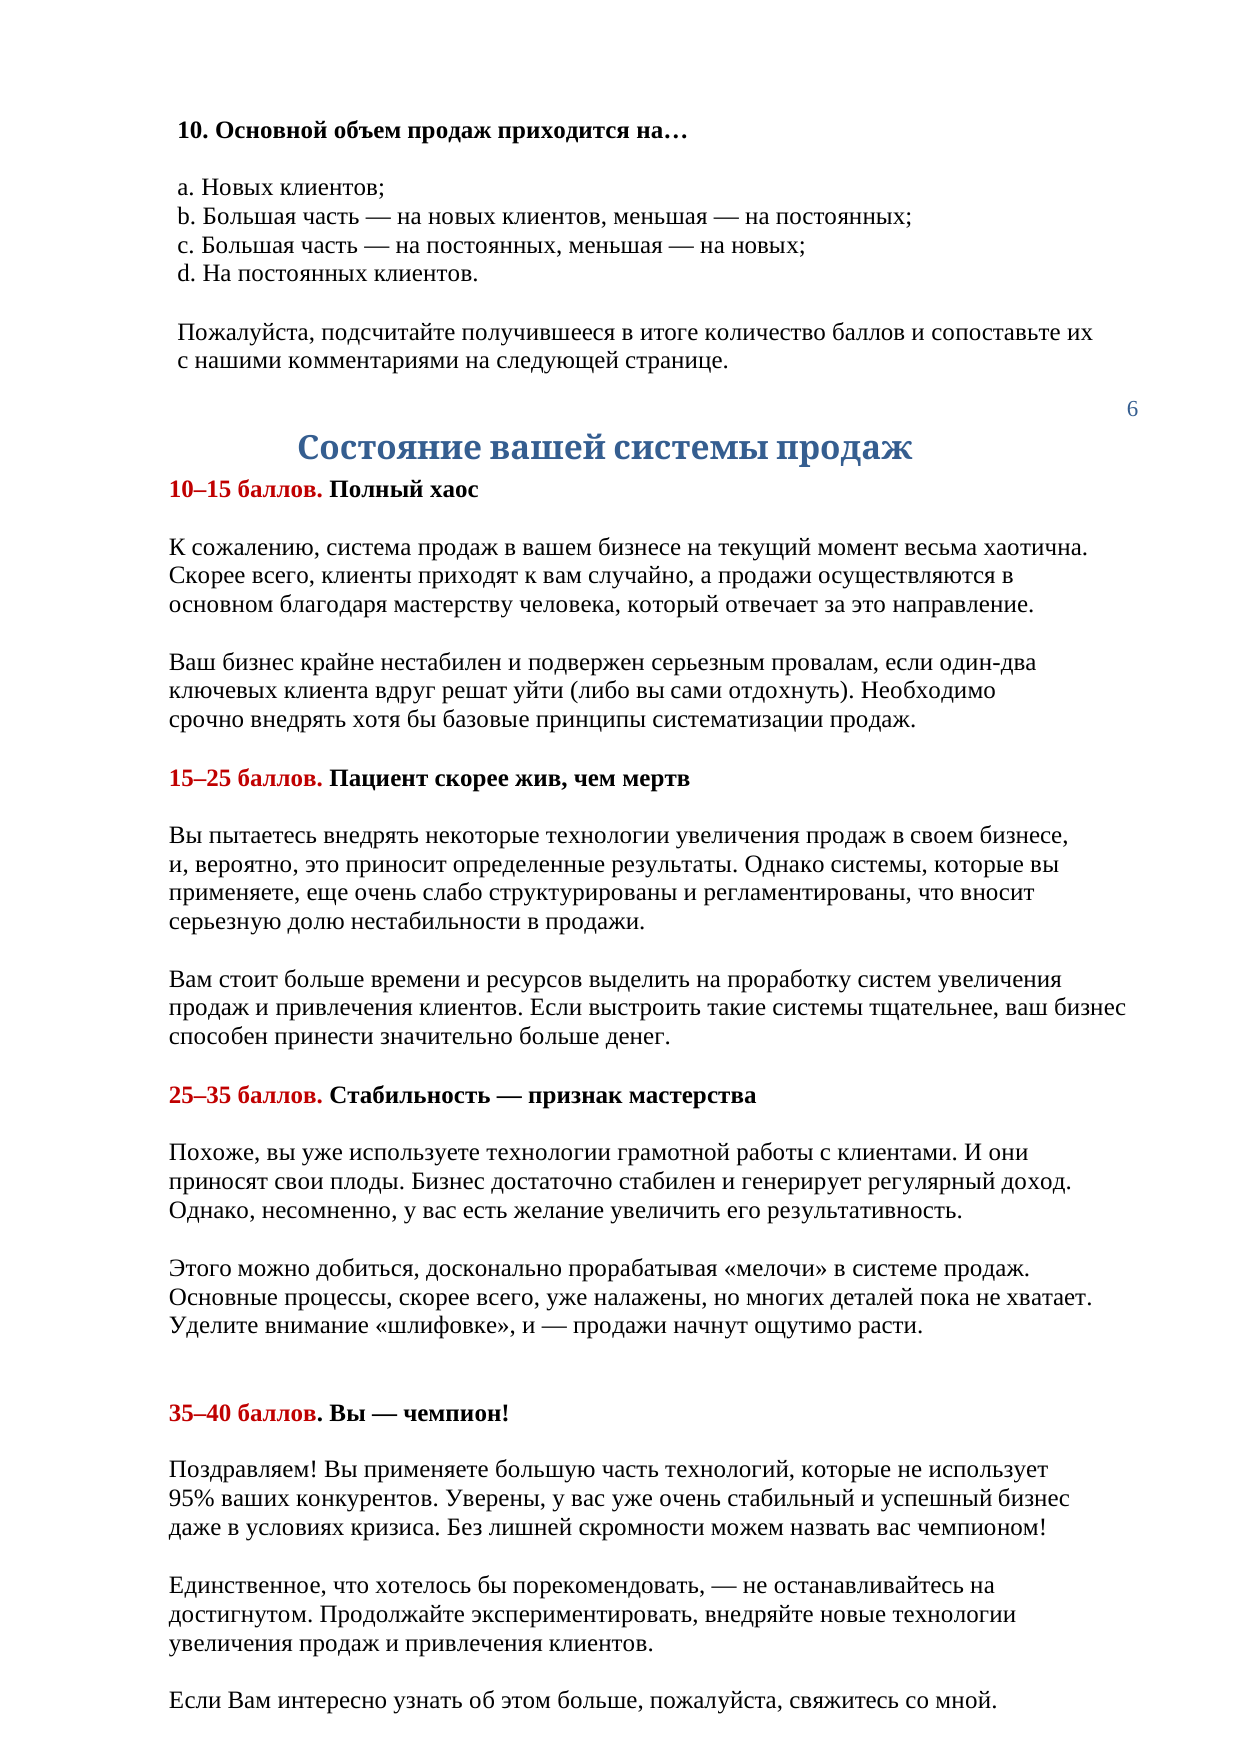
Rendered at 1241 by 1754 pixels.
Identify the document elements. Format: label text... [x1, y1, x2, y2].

text Состояние вашей системы продаж [169, 429, 1148, 468]
text b. Большая часть — на новых клиентов, меньшая — на постоянных; [177, 201, 1148, 230]
text 10. Основной объем продаж приходится на… [177, 115, 1148, 144]
text 15–25 баллов. Пациент скорее жив, чем мертв [169, 763, 1148, 792]
text 6 [164, 395, 1138, 422]
text 25–35 баллов. Стабильность — признак мастерства [169, 1080, 1148, 1108]
text Похоже, вы уже используете технологии грамотной работы с клиентами. И они приносят свои плоды. Бизнес достаточно стабилен и генерирует регулярный доход. Однако, несомненно, у вас есть желание увеличить его результативность. [169, 1137, 1124, 1223]
text Вы пытаетесь внедрять некоторые технологии увеличения продаж в своем бизнесе, и, вероятно, это приносит определенные результаты. Однако системы, которые вы применяете, еще очень слабо структурированы и регламентированы, что вносит серьезную долю нестабильности в продажи. [169, 820, 1088, 934]
text c. Большая часть — на постоянных, меньшая — на новых; [177, 230, 1148, 259]
text d. На постоянных клиентов. [177, 259, 1148, 287]
text a. Новых клиентов; [177, 172, 1148, 201]
text Ваш бизнес крайне нестабилен и подвержен серьезным провалам, если один-два ключевых клиента вдруг решат уйти (либо вы сами отдохнуть). Необходимо срочно внедрять хотя бы базовые принципы систематизации продаж. [169, 647, 1069, 733]
text Этого можно добиться, досконально прорабатывая «мелочи» в системе продаж. Основные процессы, скорее всего, уже налажены, но многих деталей пока не хватает. Уделите внимание «шлифовке», и — продажи начнут ощутимо расти. [169, 1253, 1138, 1339]
text Единственное, что хотелось бы порекомендовать, — не останавливайтесь на достигнутом. Продолжайте экспериментировать, внедряйте новые технологии увеличения продаж и привлечения клиентов. [169, 1570, 1136, 1656]
text Пожалуйста, подсчитайте получившееся в итоге количество баллов и сопоставьте их с нашими комментариями на следующей странице. [177, 317, 1094, 374]
text Вам стоит больше времени и ресурсов выделить на проработку систем увеличения продаж и привлечения клиентов. Если выстроить такие системы тщательнее, ваш бизнес способен принести значительно больше денег. [169, 964, 1140, 1050]
text 35–40 баллов. Вы — чемпион! [169, 1398, 1148, 1426]
text Если Вам интересно узнать об этом больше, пожалуйста, свяжитесь со мной. [169, 1686, 1148, 1714]
text Поздравляем! Вы применяете большую часть технологий, которые не использует 95% ваших конкурентов. Уверены, у вас уже очень стабильный и успешный бизнес даже в условиях кризиса. Без лишней скромности можем назвать вас чемпионом! [169, 1454, 1092, 1541]
text 10–15 баллов. Полный хаос [169, 474, 1148, 503]
text К сожалению, система продаж в вашем бизнесе на текущий момент весьма хаотична. Скорее всего, клиенты приходят к вам случайно, а продажи осуществляются в основном благодаря мастерству человека, который отвечает за это направление. [169, 532, 1117, 618]
